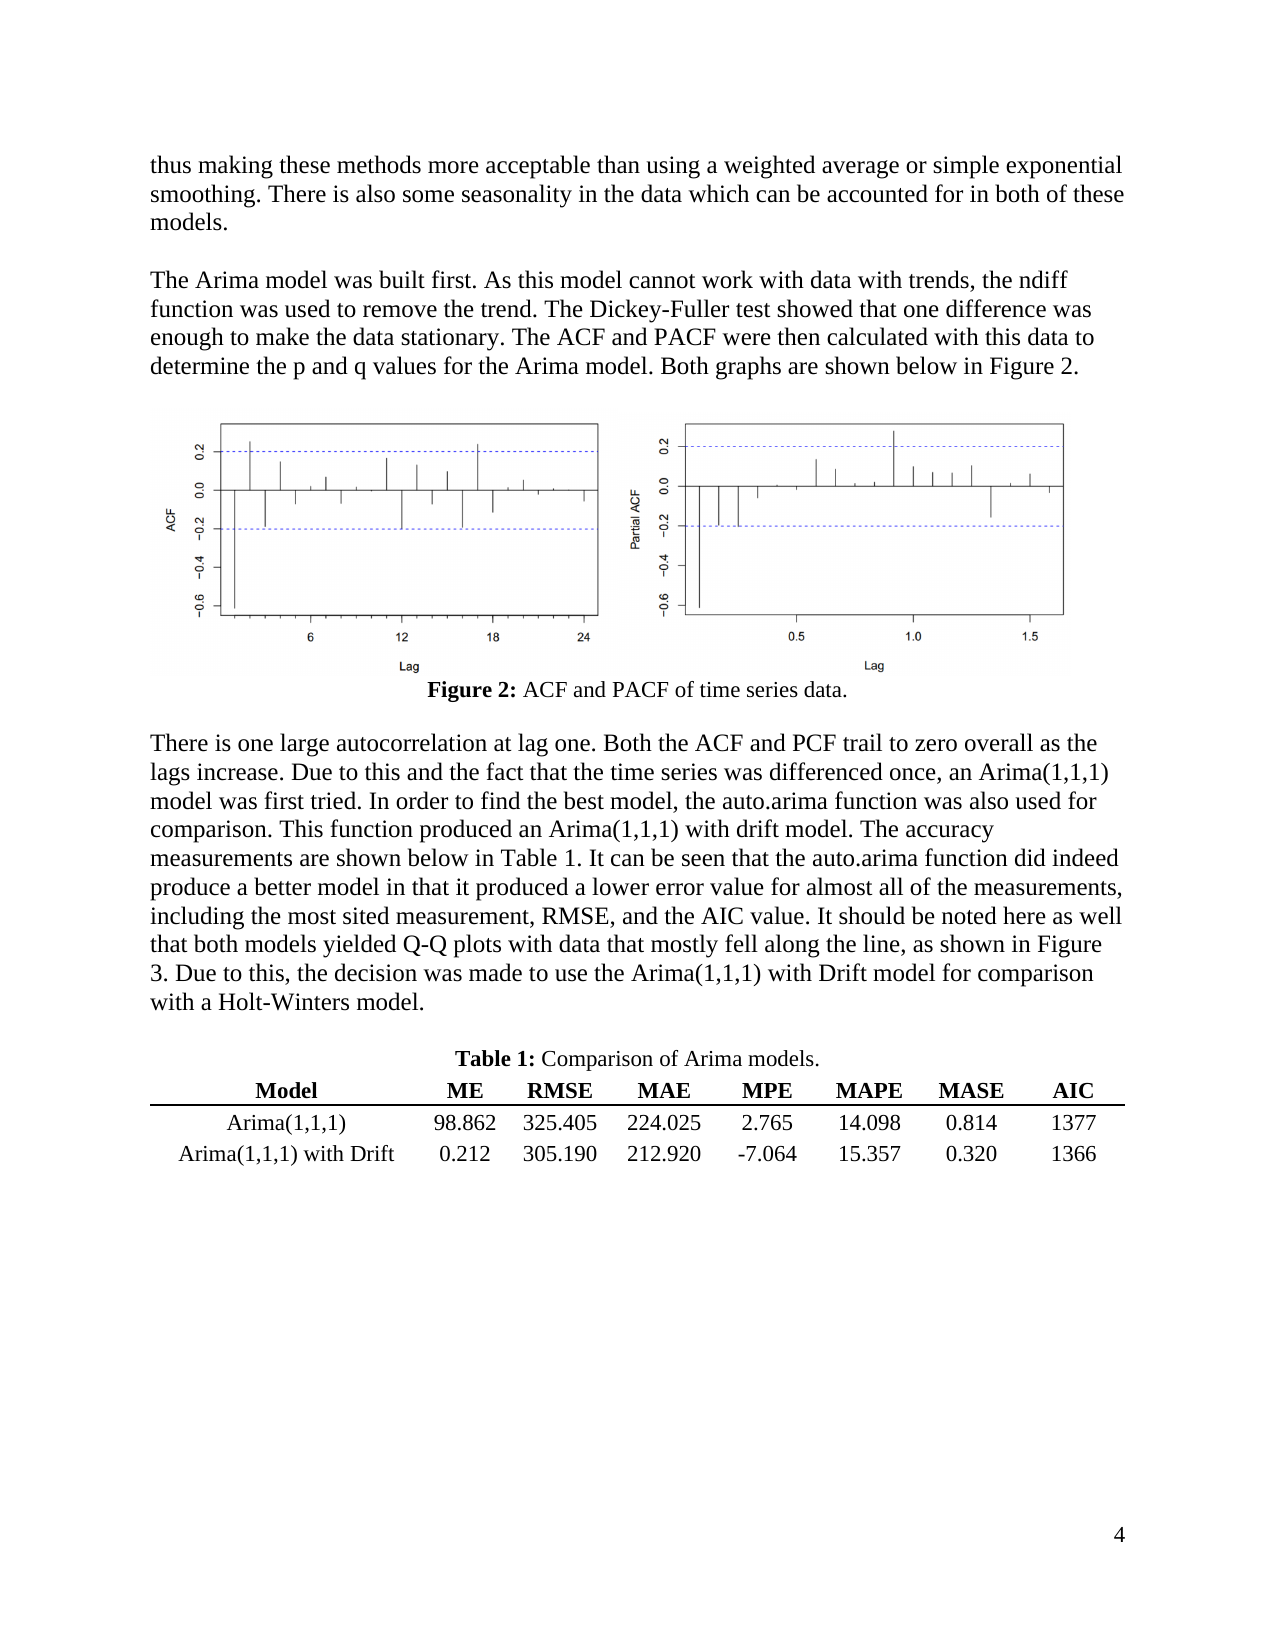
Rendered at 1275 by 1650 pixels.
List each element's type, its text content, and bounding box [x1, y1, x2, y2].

table_cell 212.920 [612, 1135, 716, 1166]
table_cell 0.320 [920, 1135, 1022, 1166]
table_cell 224.025 [612, 1106, 716, 1135]
table_cell 305.190 [508, 1135, 612, 1166]
table_header MAE [612, 1071, 716, 1104]
table_cell 0.814 [920, 1106, 1022, 1135]
table_header ME [422, 1071, 508, 1104]
table_cell Arima(1,1,1) with Drift [150, 1135, 422, 1166]
text There is one large autocorrelation at lag one. Both the ACF and PCF trail to zero overall as the lags increase. Due to this and the fact that the time series was differenced once, an Arima(1,1,1) model was first tried. In order to find the best model, the auto.arima function was also used for comparison. This function produced an Arima(1,1,1) with drift model. The accuracy measurements are shown below in Table 1. It can be seen that the auto.arima function did indeed produce a better model in that it produced a lower error value for almost all of the measurements, including the most sited measurement, RMSE, and the AIC value. It should be noted here as well that both models yielded Q-Q plots with data that mostly fell along the line, as shown in Figure 3. Due to this, the decision was made to use the Arima(1,1,1) with Drift model for comparison with a Holt-Winters model. [150, 728, 1125, 1016]
table_header RMSE [508, 1071, 612, 1104]
table_header Model [150, 1071, 422, 1104]
table_cell 98.862 [422, 1106, 508, 1135]
table_header AIC [1023, 1071, 1124, 1104]
table_cell 1366 [1023, 1135, 1124, 1166]
table_cell -7.064 [716, 1135, 818, 1166]
table_cell 14.098 [818, 1106, 920, 1135]
table_cell 1377 [1023, 1106, 1124, 1135]
table_header MAPE [818, 1071, 920, 1104]
table_cell 2.765 [716, 1106, 818, 1135]
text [150, 150, 1125, 236]
table_header MPE [716, 1071, 818, 1104]
table_cell 15.357 [818, 1135, 920, 1166]
text Table 1: Comparison of Arima models. [150, 1044, 1125, 1071]
table_cell 0.212 [422, 1135, 508, 1166]
picture [150, 408, 1072, 676]
text The Arima model was built first. As this model cannot work with data with trends, the ndiff function was used to remove the trend. The Dickey-Fuller test showed that one difference was enough to make the data stationary. The ACF and PACF were then calculated with this data to determine the p and q values for the Arima model. Both graphs are shown below in Figure 2. [150, 265, 1125, 380]
table_cell 325.405 [508, 1106, 612, 1135]
text Figure 2: ACF and PACF of time series data. [150, 676, 1125, 702]
table_header MASE [920, 1071, 1022, 1104]
table_cell Arima(1,1,1) [150, 1106, 422, 1135]
